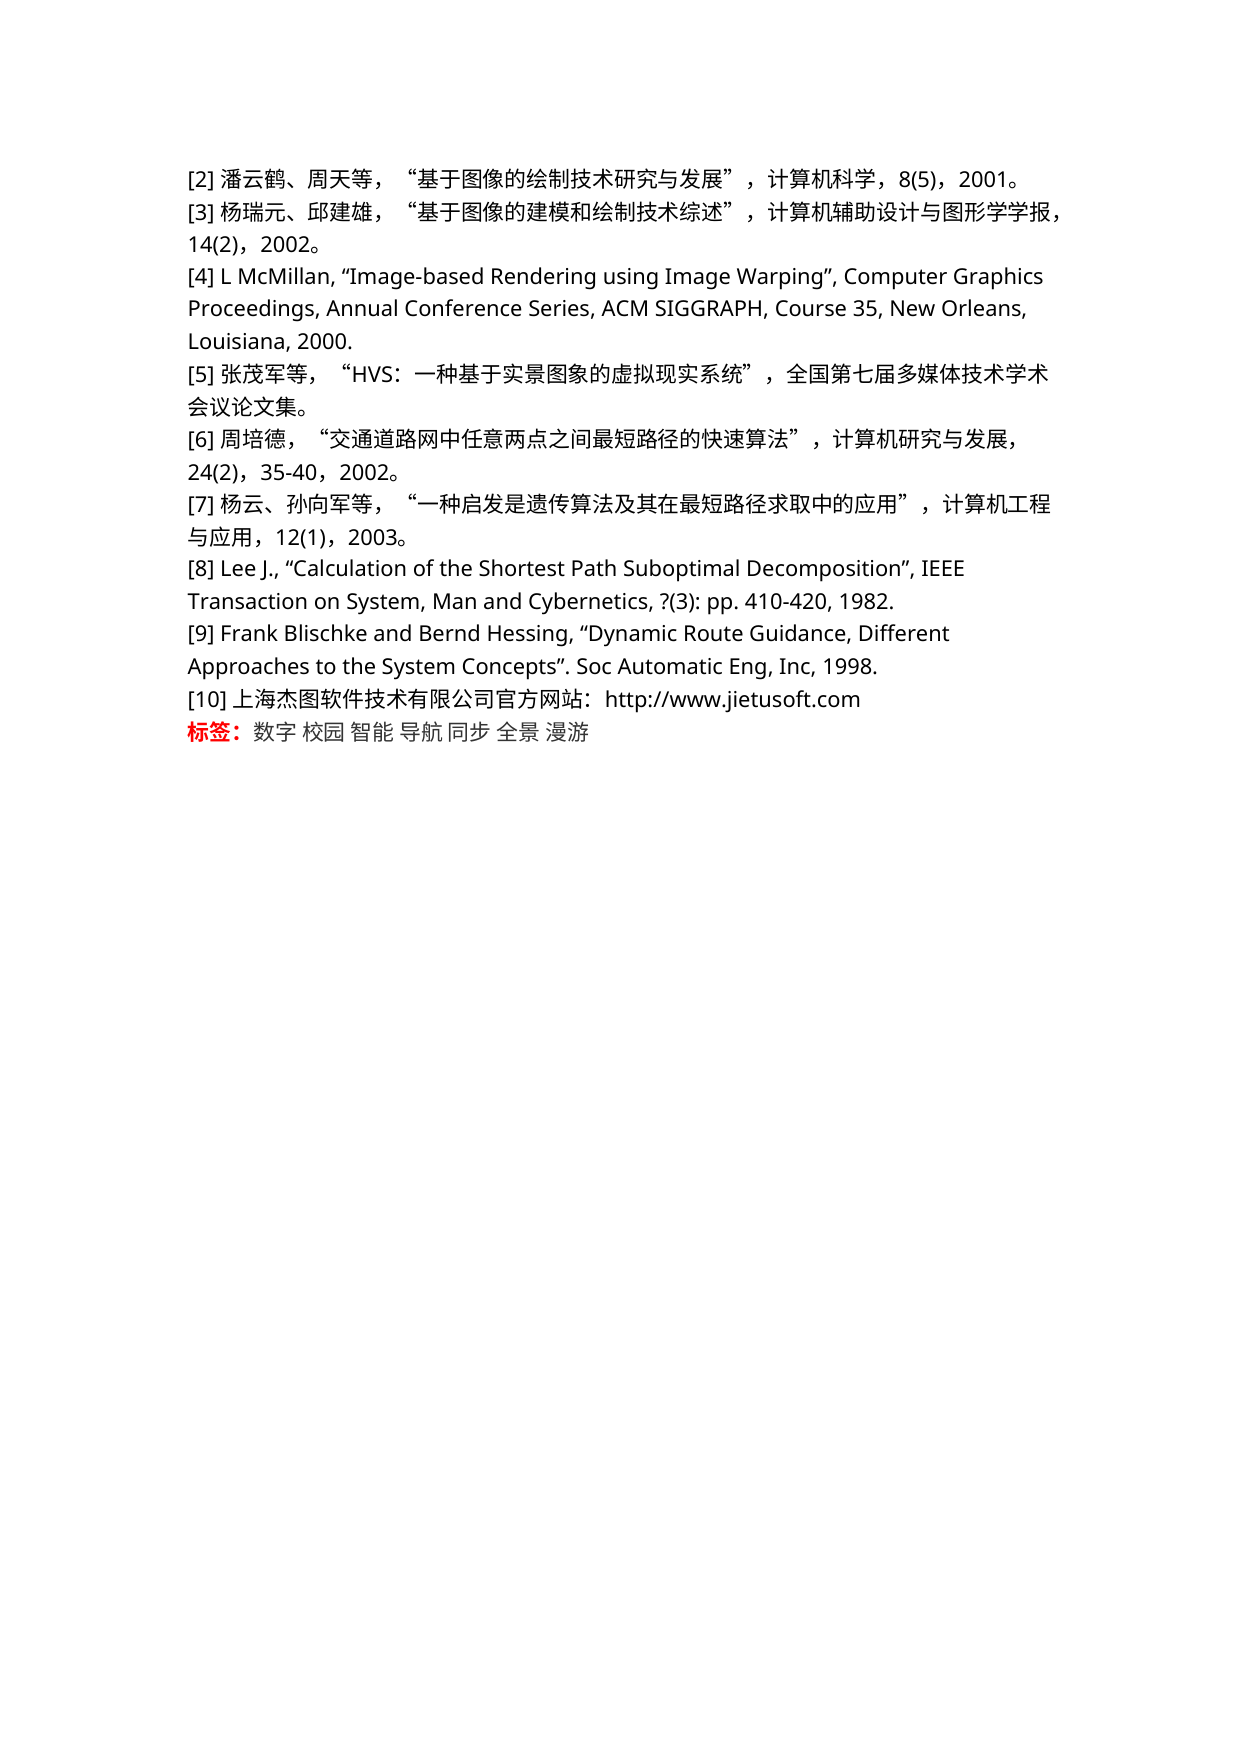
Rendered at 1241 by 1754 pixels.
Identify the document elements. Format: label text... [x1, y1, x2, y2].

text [187, 162, 1053, 714]
text 标签：数字 校园 智能 导航 同步 全景 漫游 [187, 714, 1053, 747]
